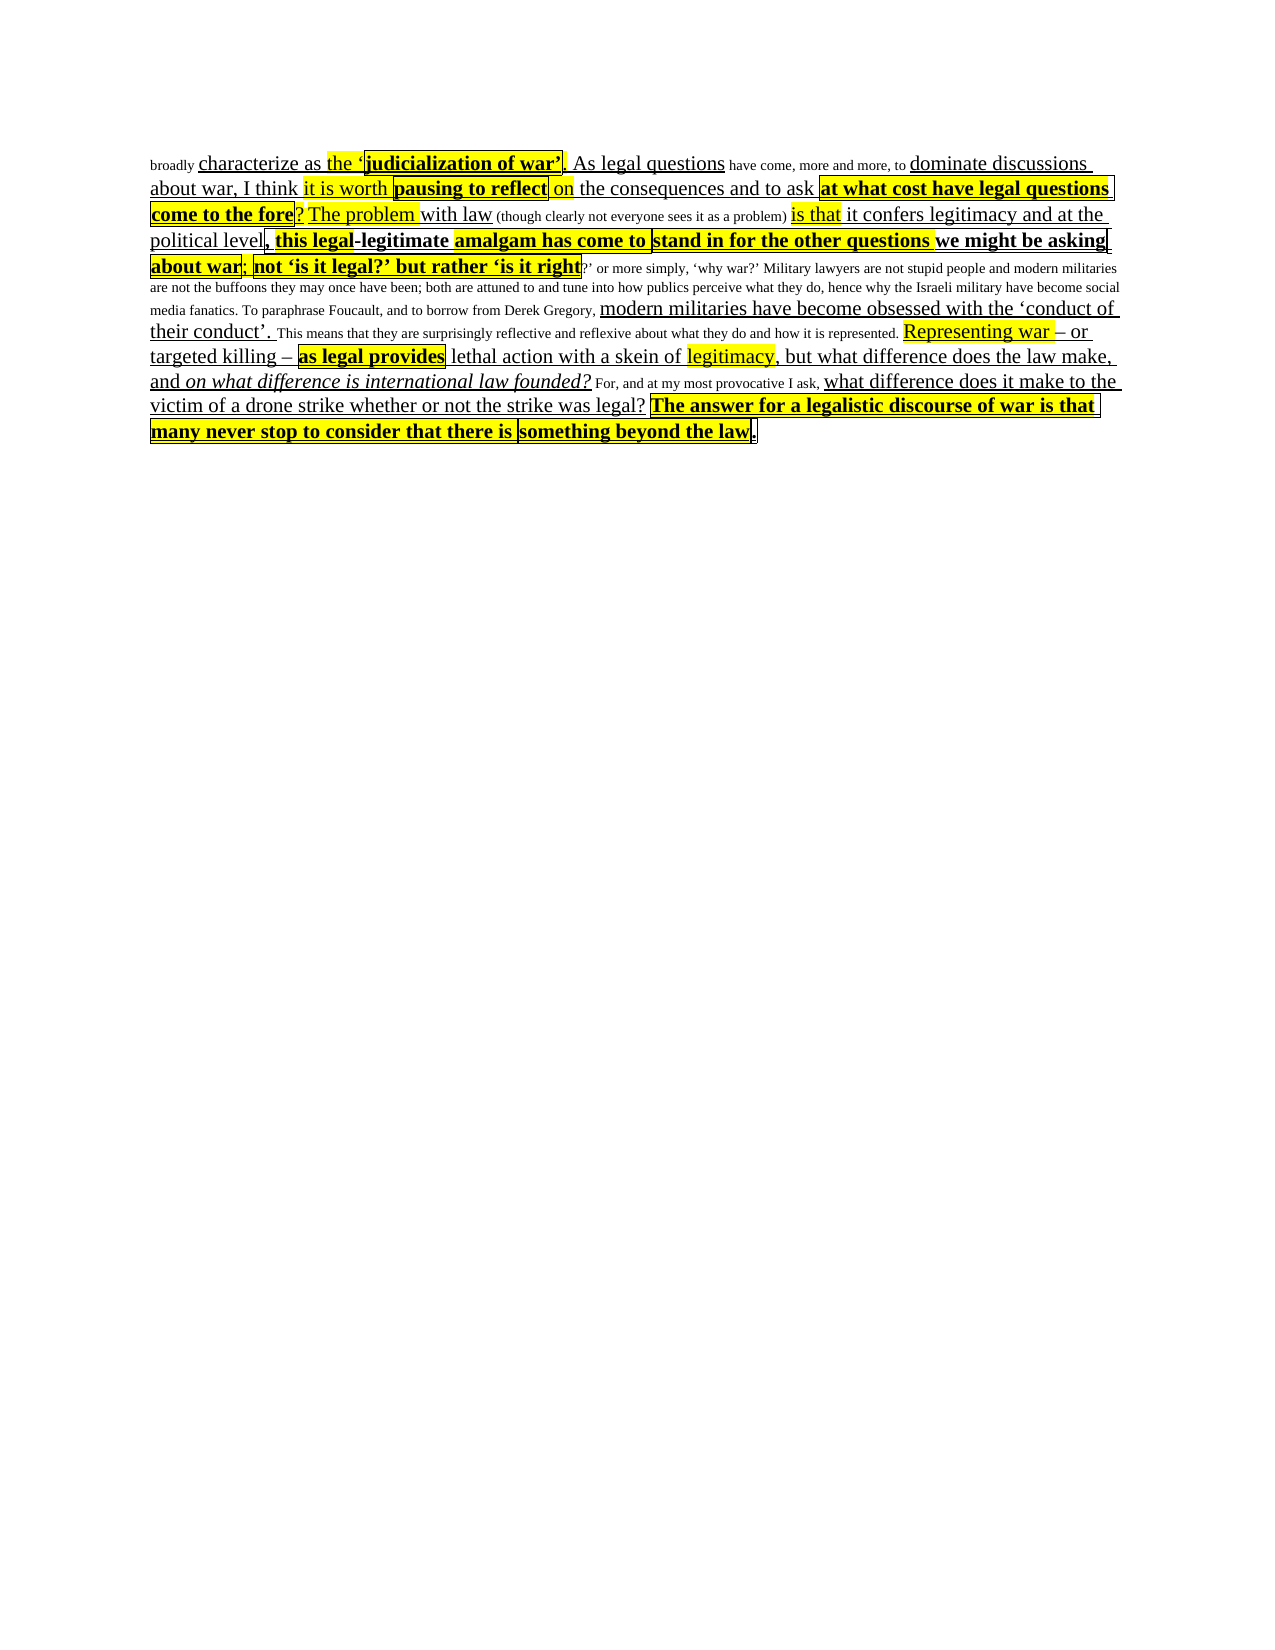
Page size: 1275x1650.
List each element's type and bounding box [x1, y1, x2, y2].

text [150, 150, 1125, 444]
